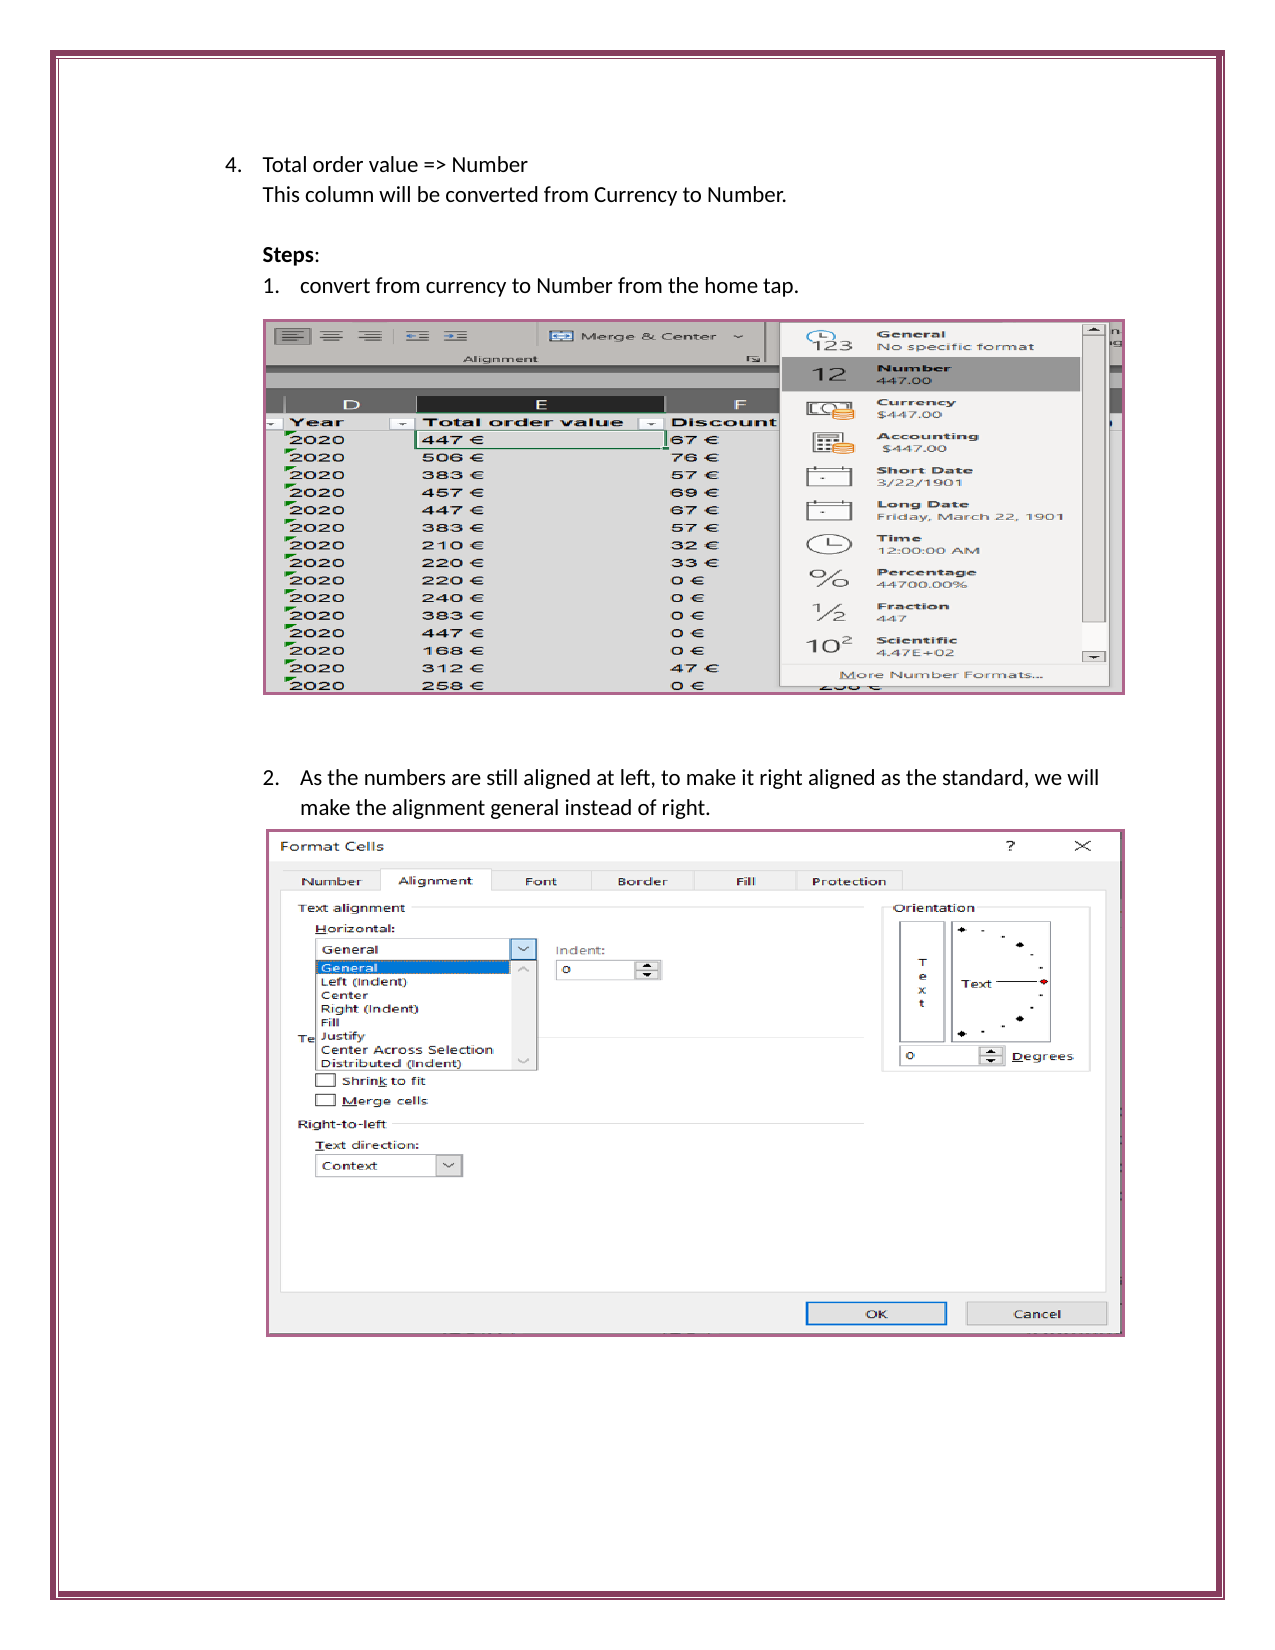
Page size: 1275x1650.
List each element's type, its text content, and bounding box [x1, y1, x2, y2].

list Total order value => Number [225, 150, 1125, 178]
list convert from currency to Number from the home tap. [262, 271, 1125, 299]
list This column will be converted from Currency to Number. [262, 180, 1125, 208]
list As the numbers are still aligned at left, to make it right aligned as the standard, we will make the alignment general instead of right. [262, 763, 1125, 821]
picture [269, 832, 1122, 1334]
picture [266, 322, 1122, 692]
list Steps: [262, 241, 1125, 269]
